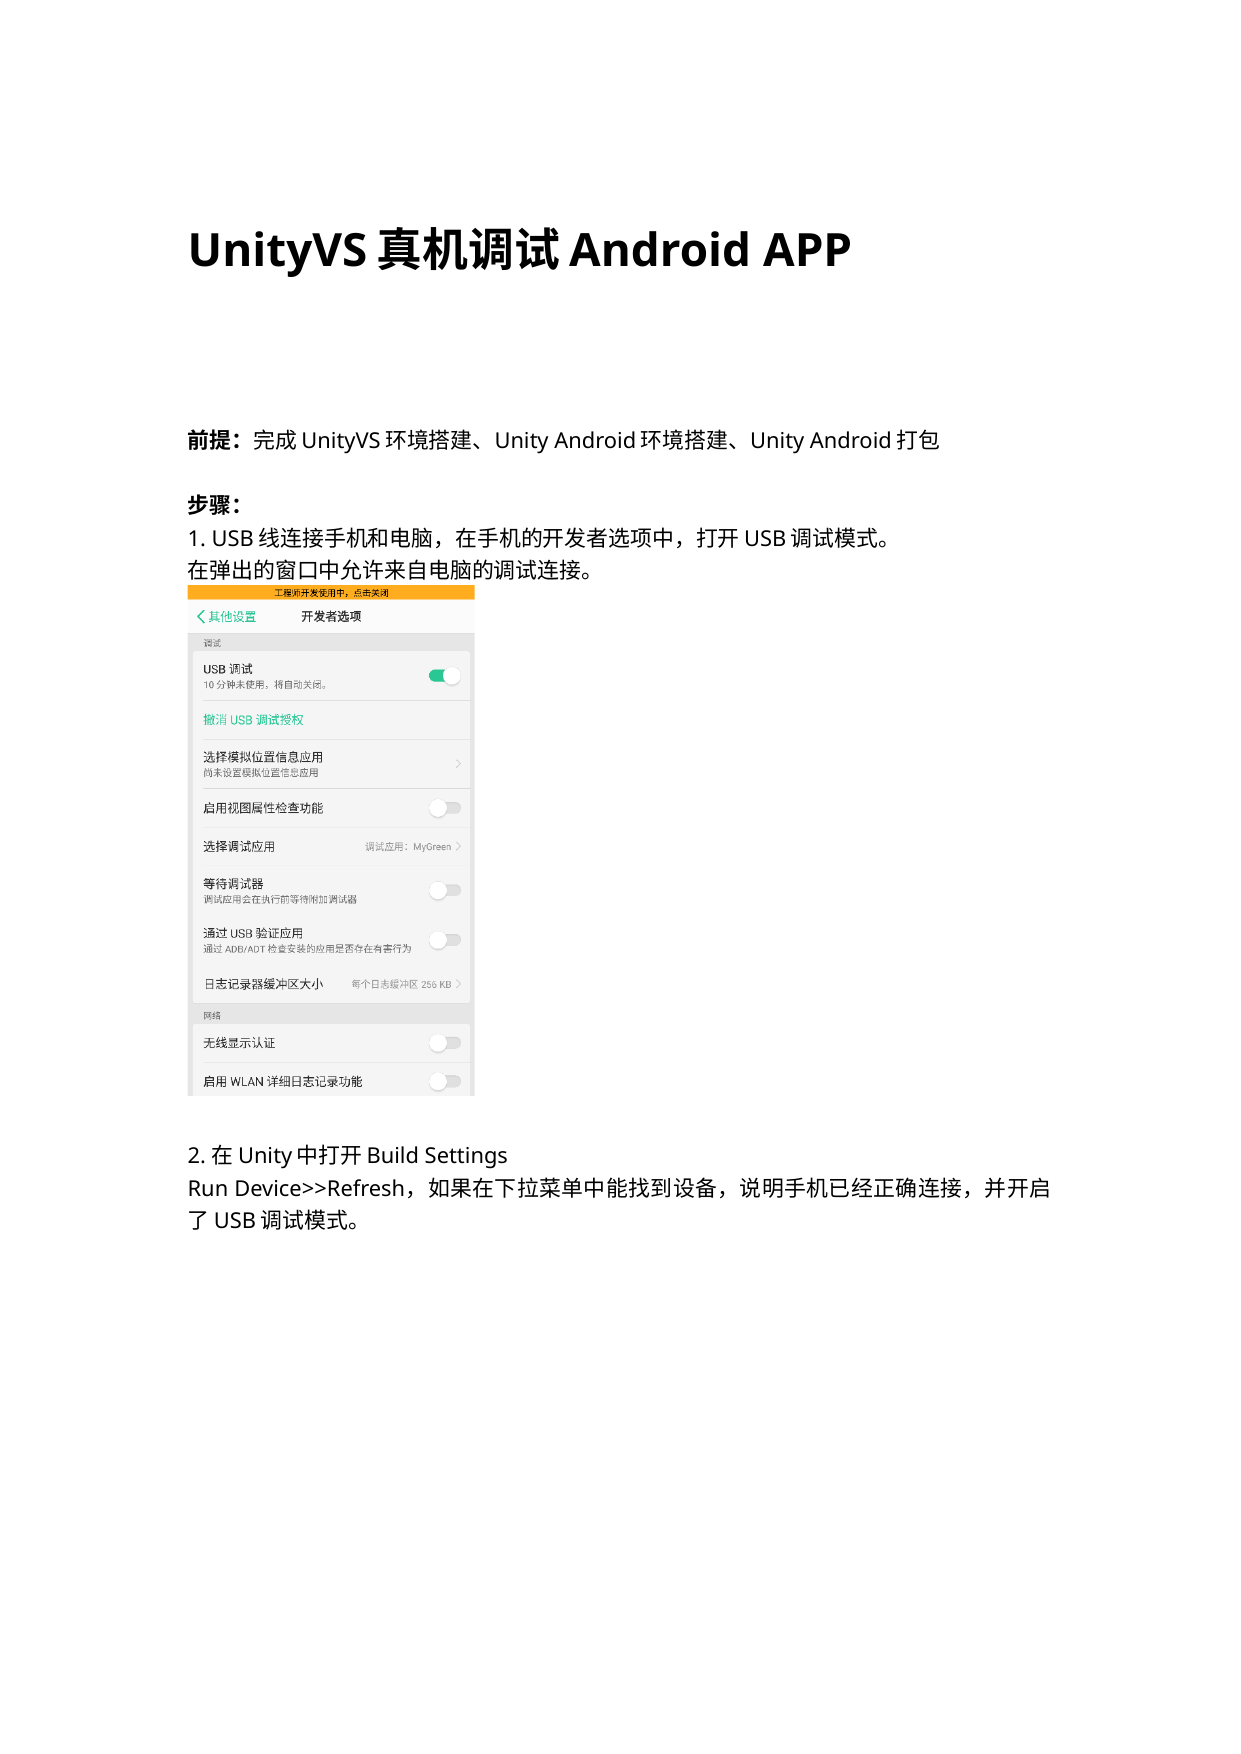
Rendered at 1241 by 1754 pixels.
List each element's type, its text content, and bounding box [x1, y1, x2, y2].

text 前提：完成UnityVS环境搭建、Unity Android环境搭建、Unity Android打包 [187, 423, 1053, 456]
text Run Device>>Refresh，如果在下拉菜单中能找到设备，说明手机已经正确连接，并开启了USB调试模式。 [187, 1171, 1053, 1236]
subtitle UnityVS真机调试Android APP [187, 197, 1053, 295]
text 1. USB线连接手机和电脑，在手机的开发者选项中，打开USB调试模式。 [187, 521, 1053, 553]
text 在弹出的窗口中允许来自电脑的调试连接。 [187, 553, 1053, 586]
text 2. 在Unity中打开Build Settings [187, 1138, 1053, 1171]
picture [187, 585, 475, 1096]
text 步骤： [187, 488, 1053, 521]
